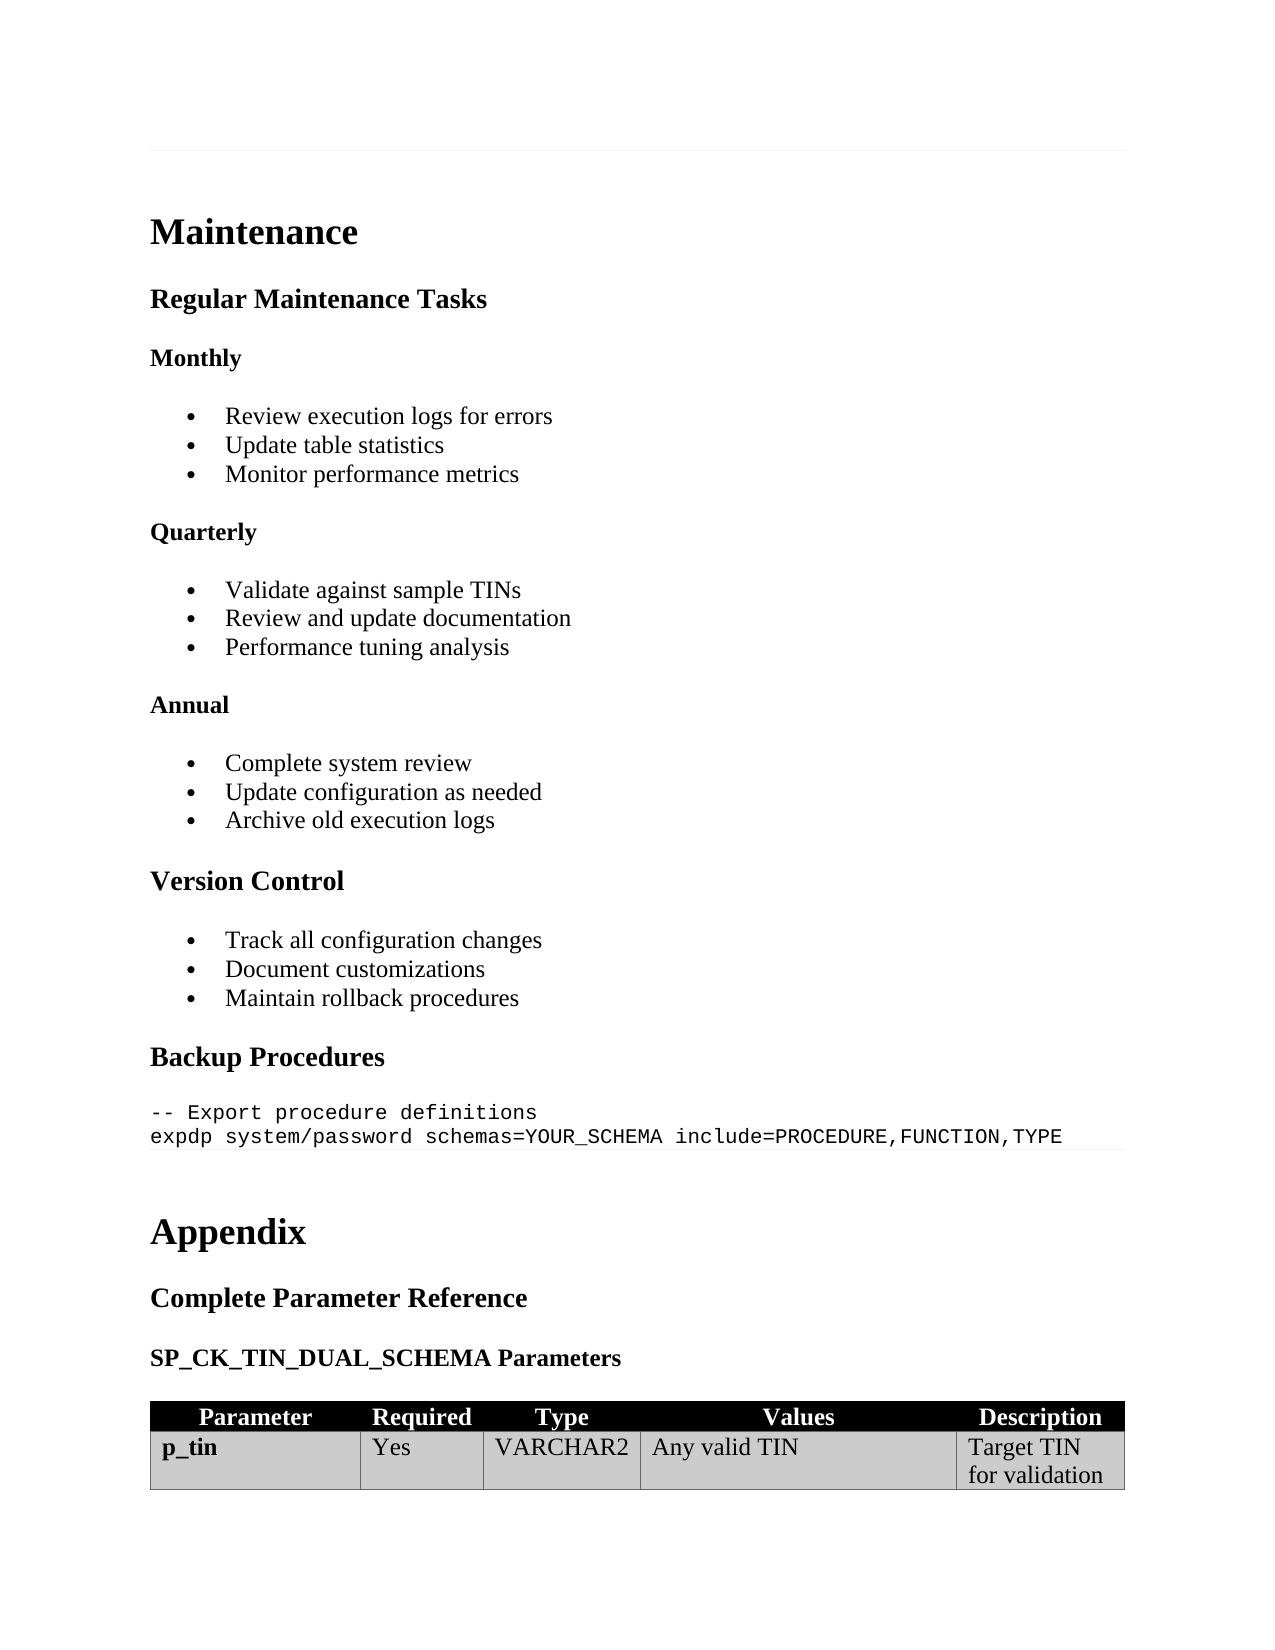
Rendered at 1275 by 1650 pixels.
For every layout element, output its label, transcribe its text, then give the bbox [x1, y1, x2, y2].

table_cell p_tin [151, 1432, 360, 1489]
text Backup Procedures [150, 1041, 1125, 1073]
text -- Export procedure definitions [150, 1102, 1125, 1126]
text Monthly [150, 343, 1125, 372]
table_header Parameter [151, 1402, 360, 1431]
table_cell Yes [361, 1432, 483, 1489]
text expdp system/password schemas=YOUR_SCHEMA include=PROCEDURE,FUNCTION,TYPE [150, 1126, 1125, 1149]
list Review execution logs for errors [187, 401, 1125, 430]
list Review and update documentation [187, 603, 1125, 632]
text Maintenance [150, 210, 1125, 253]
list Performance tuning analysis [187, 632, 1125, 661]
table_header Values [641, 1402, 956, 1431]
list Document customizations [187, 954, 1125, 983]
list Complete system review [187, 748, 1125, 777]
text SP_CK_TIN_DUAL_SCHEMA Parameters [150, 1343, 1125, 1372]
table_cell Target TIN for validation [957, 1432, 1124, 1489]
list Track all configuration changes [187, 925, 1125, 954]
list Maintain rollback procedures [187, 983, 1125, 1011]
list Validate against sample TINs [187, 575, 1125, 603]
text Version Control [150, 863, 1125, 896]
text Annual [150, 690, 1125, 719]
table_cell VARCHAR2 [484, 1432, 640, 1489]
text Regular Maintenance Tasks [150, 282, 1125, 314]
table_cell Any valid TIN [641, 1432, 956, 1489]
text Complete Parameter Reference [150, 1281, 1125, 1314]
table_header Type [484, 1402, 640, 1431]
table_header Description [957, 1402, 1124, 1431]
list Monitor performance metrics [187, 459, 1125, 488]
text Quarterly [150, 517, 1125, 546]
table_header Required [361, 1402, 483, 1431]
text Appendix [150, 1209, 1125, 1252]
list Update table statistics [187, 430, 1125, 459]
list Archive old execution logs [187, 806, 1125, 834]
list Update configuration as needed [187, 777, 1125, 806]
